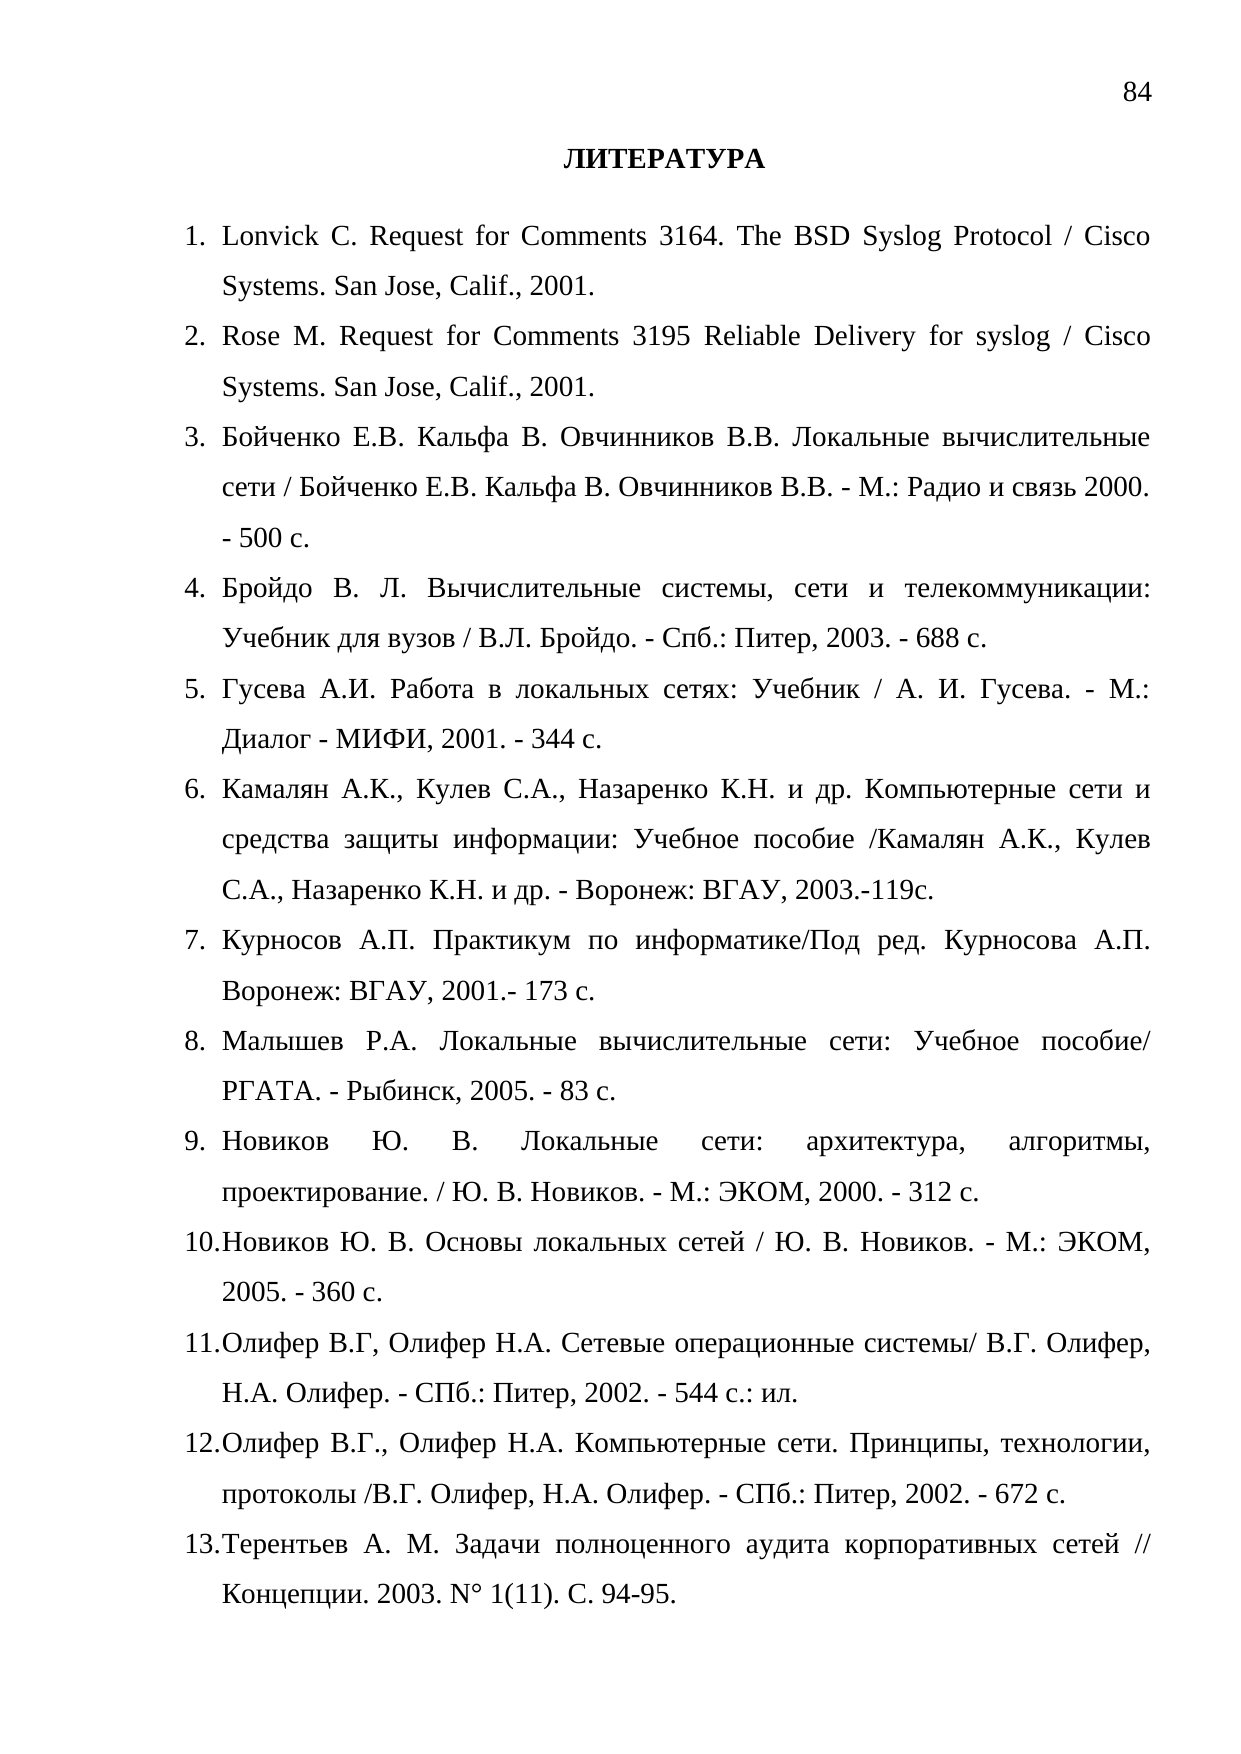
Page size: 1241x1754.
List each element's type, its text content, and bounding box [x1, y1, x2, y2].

list Lonvick C. Request for Comments 3164. The BSD Syslog Protocol / Cisco Systems. San Jose, Calif., 2001. [184, 218, 1152, 302]
list Гусева А.И. Работа в локальных сетях: Учебник / А. И. Гусева. - М.: Диалог - МИФИ, 2001. - 344 с. [184, 671, 1152, 754]
list Малышев Р.А. Локальные вычислительные сети: Учебное пособие/ РГАТА. - Рыбинск, 2005. - 83 с. [184, 1023, 1152, 1107]
list Олифер В.Г, Олифер Н.А. Сетевые операционные системы/ В.Г. Олифер, Н.А. Олифер. - СПб.: Питер, 2002. - 544 с.: ил. [184, 1325, 1152, 1409]
list Олифер В.Г., Олифер Н.А. Компьютерные сети. Принципы, технологии, протоколы /В.Г. Олифер, Н.А. Олифер. - СПб.: Питер, 2002. - 672 с. [184, 1425, 1152, 1509]
list Курносов А.П. Практикум по информатике/Под ред. Курносова А.П. Воронеж: ВГАУ, 2001.- 173 с. [184, 922, 1152, 1006]
list Бойченко Е.В. Кальфа В. Овчинников В.В. Локальные вычислительные сети / Бойченко Е.В. Кальфа В. Овчинников В.В. - М.: Радио и связь 2000. - 500 с. [184, 419, 1152, 553]
subtitle ЛИТЕРАТУРА [177, 141, 1152, 174]
list Камалян А.К., Кулев С.А., Назаренко К.Н. и др. Компьютерные сети и средства защиты информации: Учебное пособие /Камалян А.К., Кулев С.А., Назаренко К.Н. и др. - Воронеж: ВГАУ, 2003.-119с. [184, 771, 1152, 906]
list Терентьев А. М. Задачи полноценного аудита корпоративных сетей // Концепции. 2003. N° 1(11). С. 94-95. [184, 1526, 1152, 1610]
list Новиков Ю. В. Основы локальных сетей / Ю. В. Новиков. - М.: ЭКОМ, 2005. - 360 с. [184, 1224, 1152, 1308]
list Rose M. Request for Comments 3195 Reliable Delivery for syslog / Cisco Systems. San Jose, Calif., 2001. [184, 318, 1152, 402]
list Новиков Ю. В. Локальные сети: архитектура, алгоритмы, проектирование. / Ю. В. Новиков. - М.: ЭКОМ, 2000. - 312 с. [184, 1123, 1152, 1207]
list Бройдо В. Л. Вычислительные системы, сети и телекоммуникации: Учебник для вузов / В.Л. Бройдо. - Спб.: Питер, 2003. - 688 с. [184, 570, 1152, 654]
